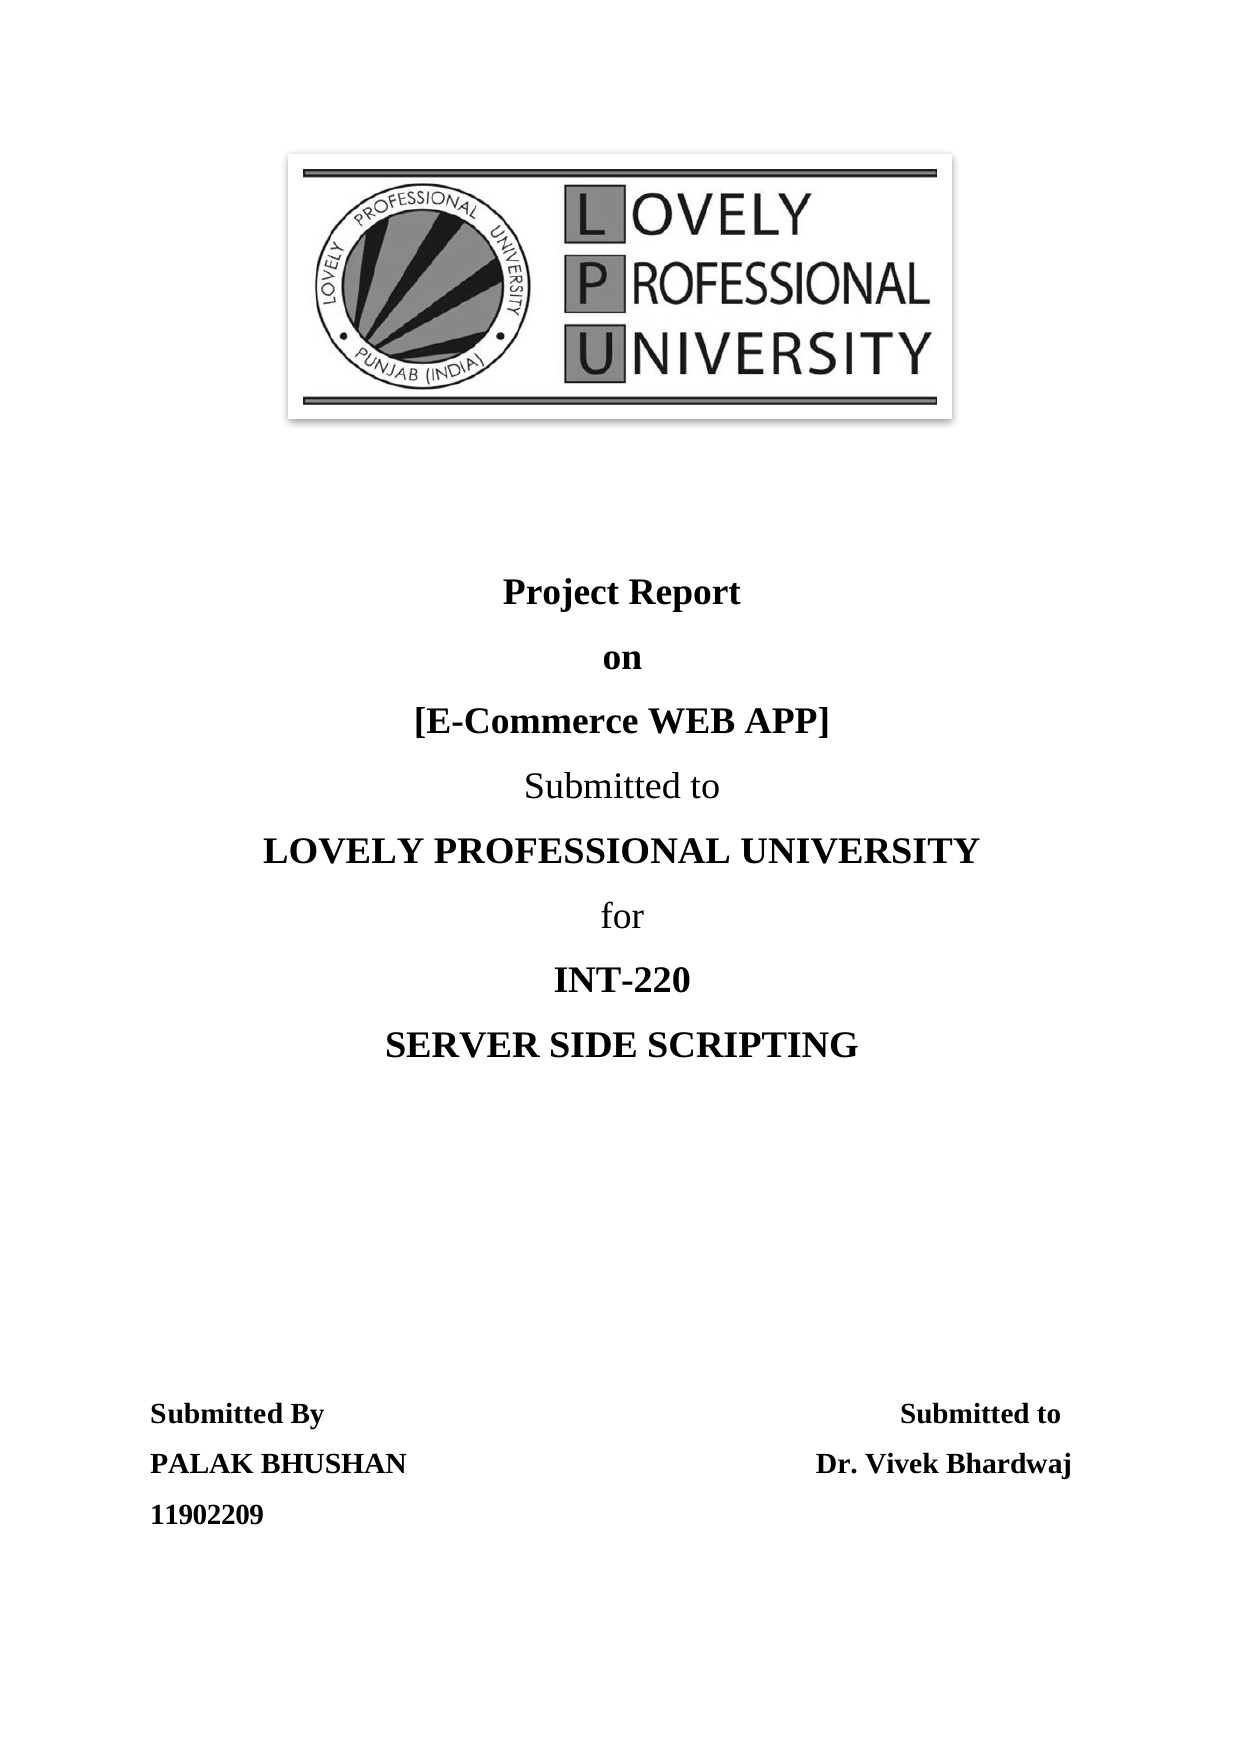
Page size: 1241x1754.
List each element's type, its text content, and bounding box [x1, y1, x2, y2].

text 11902209 [150, 1497, 1094, 1530]
text on [150, 634, 1094, 677]
picture [303, 169, 937, 405]
text LOVELY PROFESSIONAL UNIVERSITY [150, 828, 1094, 871]
text PALAK BHUSHAN Dr. Vivek Bhardwaj [150, 1446, 1094, 1480]
text Submitted By Submitted to [150, 1396, 1094, 1430]
text Project Report [150, 569, 1094, 613]
text INT-220 [150, 958, 1094, 1001]
text [E-Commerce WEB APP] [150, 699, 1094, 742]
text Submitted to [150, 764, 1094, 807]
text for [150, 893, 1094, 936]
text SERVER SIDE SCRIPTING [150, 1022, 1094, 1066]
